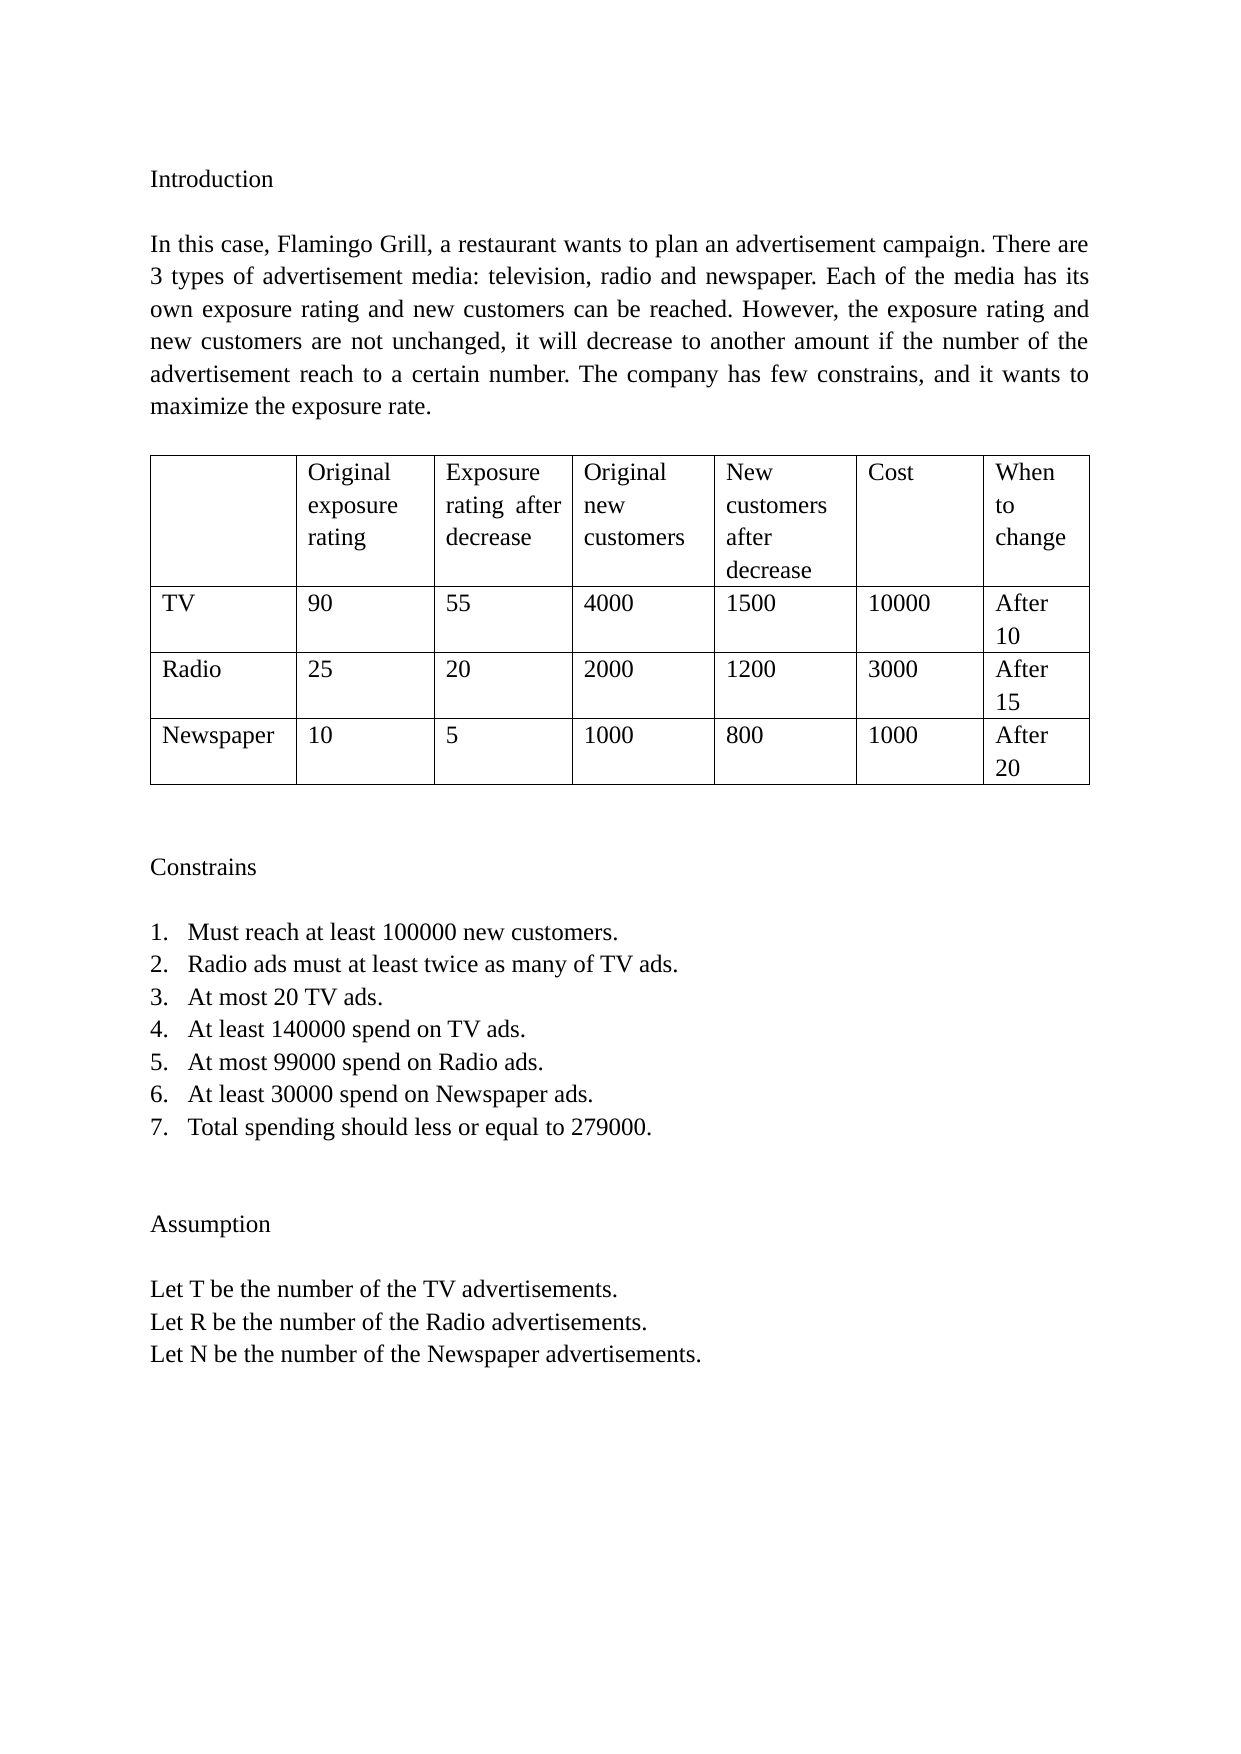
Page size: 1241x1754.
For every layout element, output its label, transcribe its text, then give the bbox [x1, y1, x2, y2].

list At most 99000 spend on Radio ads. [150, 1045, 1090, 1077]
table_header Original exposure rating [297, 456, 434, 586]
table_header When to change [984, 456, 1089, 586]
table_cell After 15 [984, 653, 1089, 718]
text Let R be the number of the Radio advertisements. [150, 1305, 1090, 1337]
table_header Exposure rating after decrease [435, 456, 572, 586]
list Total spending should less or equal to 279000. [150, 1110, 1090, 1142]
table_cell Radio [151, 653, 296, 718]
table_cell 4000 [573, 587, 714, 652]
list Must reach at least 100000 new customers. [150, 915, 1090, 947]
table_cell 2000 [573, 653, 714, 718]
table_cell 25 [297, 653, 434, 718]
list At most 20 TV ads. [150, 980, 1090, 1012]
table_cell 55 [435, 587, 572, 652]
text Assumption [150, 1207, 1090, 1240]
text Introduction [150, 162, 1090, 194]
table_cell 3000 [857, 653, 983, 718]
table_cell TV [151, 587, 296, 652]
table_cell 1000 [573, 719, 714, 784]
list At least 30000 spend on Newspaper ads. [150, 1077, 1090, 1110]
table_cell Newspaper [151, 719, 296, 784]
table_cell After 10 [984, 587, 1089, 652]
list At least 140000 spend on TV ads. [150, 1012, 1090, 1045]
text In this case, Flamingo Grill, a restaurant wants to plan an advertisement campaign. There are 3 types of advertisement media: television, radio and newspaper. Each of the media has its own exposure rating and new customers can be reached. However, the exposure rating and new customers are not unchanged, it will decrease to another amount if the number of the advertisement reach to a certain number. The company has few constrains, and it wants to maximize the exposure rate. [150, 227, 1090, 422]
text Let N be the number of the Newspaper advertisements. [150, 1337, 1090, 1370]
table_header New customers after decrease [715, 456, 856, 586]
table_cell 90 [297, 587, 434, 652]
table_cell After 20 [984, 719, 1089, 784]
table_cell 10 [297, 719, 434, 784]
table_header [151, 456, 296, 586]
table_cell 20 [435, 653, 572, 718]
table_header Cost [857, 456, 983, 586]
table_header Original new customers [573, 456, 714, 586]
table_cell 1200 [715, 653, 856, 718]
table_cell 800 [715, 719, 856, 784]
table_cell 1000 [857, 719, 983, 784]
text Let T be the number of the TV advertisements. [150, 1272, 1090, 1305]
table_cell 1500 [715, 587, 856, 652]
table_cell 10000 [857, 587, 983, 652]
table_cell 5 [435, 719, 572, 784]
list Radio ads must at least twice as many of TV ads. [150, 947, 1090, 980]
text Constrains [150, 850, 1090, 882]
